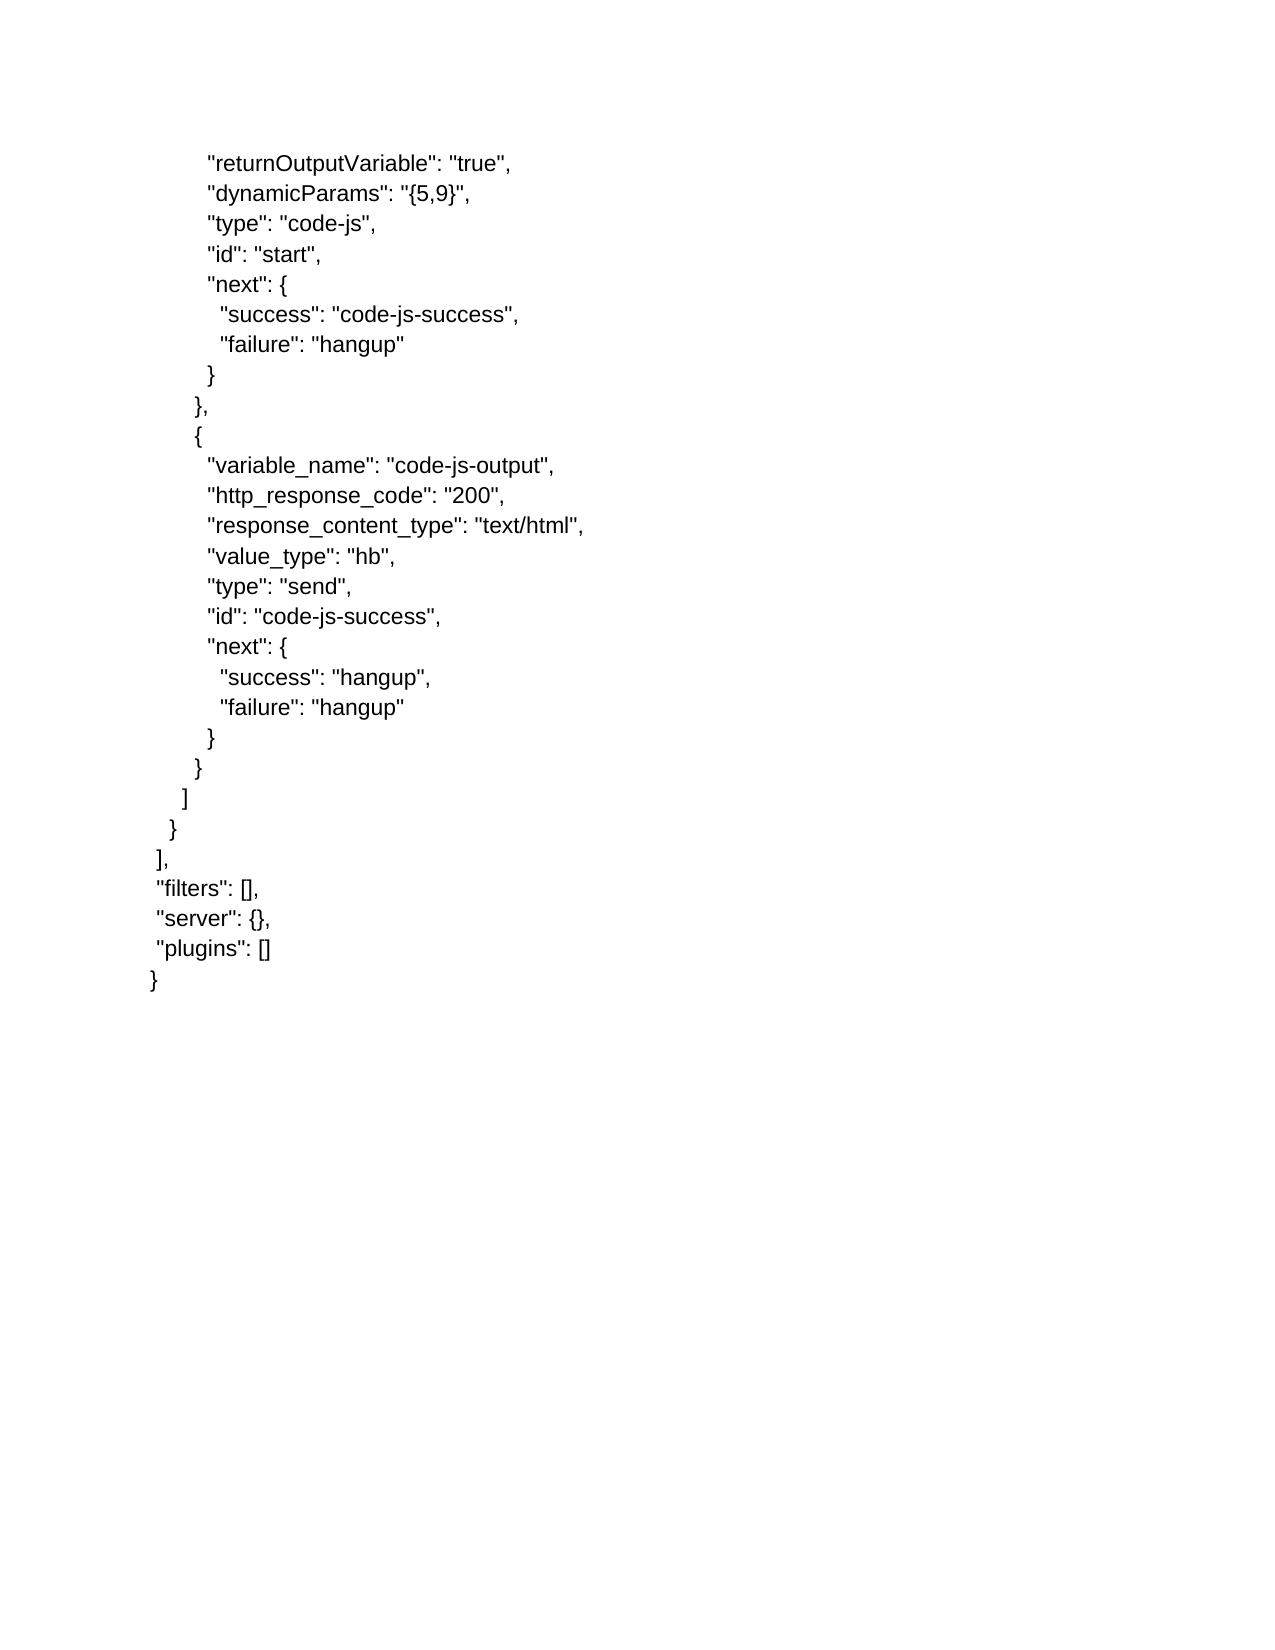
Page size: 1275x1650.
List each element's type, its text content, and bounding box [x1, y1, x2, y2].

text "filters": [], [150, 875, 1125, 901]
text } [150, 754, 1125, 781]
text "type": "send", [150, 573, 1125, 599]
text "dynamicParams": "{5,9}", [150, 180, 1125, 207]
text "response_content_type": "text/html", [150, 512, 1125, 539]
text "returnOutputVariable": "true", [150, 150, 1125, 176]
text "plugins": [] [150, 935, 1125, 962]
text "type": "code-js", [150, 210, 1125, 237]
text } [150, 814, 1125, 841]
text "success": "hangup", [150, 663, 1125, 690]
text } [150, 361, 1125, 388]
text "http_response_code": "200", [150, 482, 1125, 509]
text } [150, 966, 1125, 992]
text "failure": "hangup" [150, 694, 1125, 720]
text "server": {}, [150, 905, 1125, 932]
text ] [150, 784, 1125, 811]
text ], [150, 845, 1125, 871]
text "failure": "hangup" [150, 331, 1125, 358]
text }, [150, 392, 1125, 418]
text "success": "code-js-success", [150, 301, 1125, 327]
text { [150, 422, 1125, 448]
text "value_type": "hb", [150, 543, 1125, 569]
text "variable_name": "code-js-output", [150, 452, 1125, 478]
text "next": { [150, 633, 1125, 660]
text "next": { [150, 271, 1125, 297]
text "id": "start", [150, 241, 1125, 267]
text "id": "code-js-success", [150, 603, 1125, 629]
text } [150, 724, 1125, 750]
